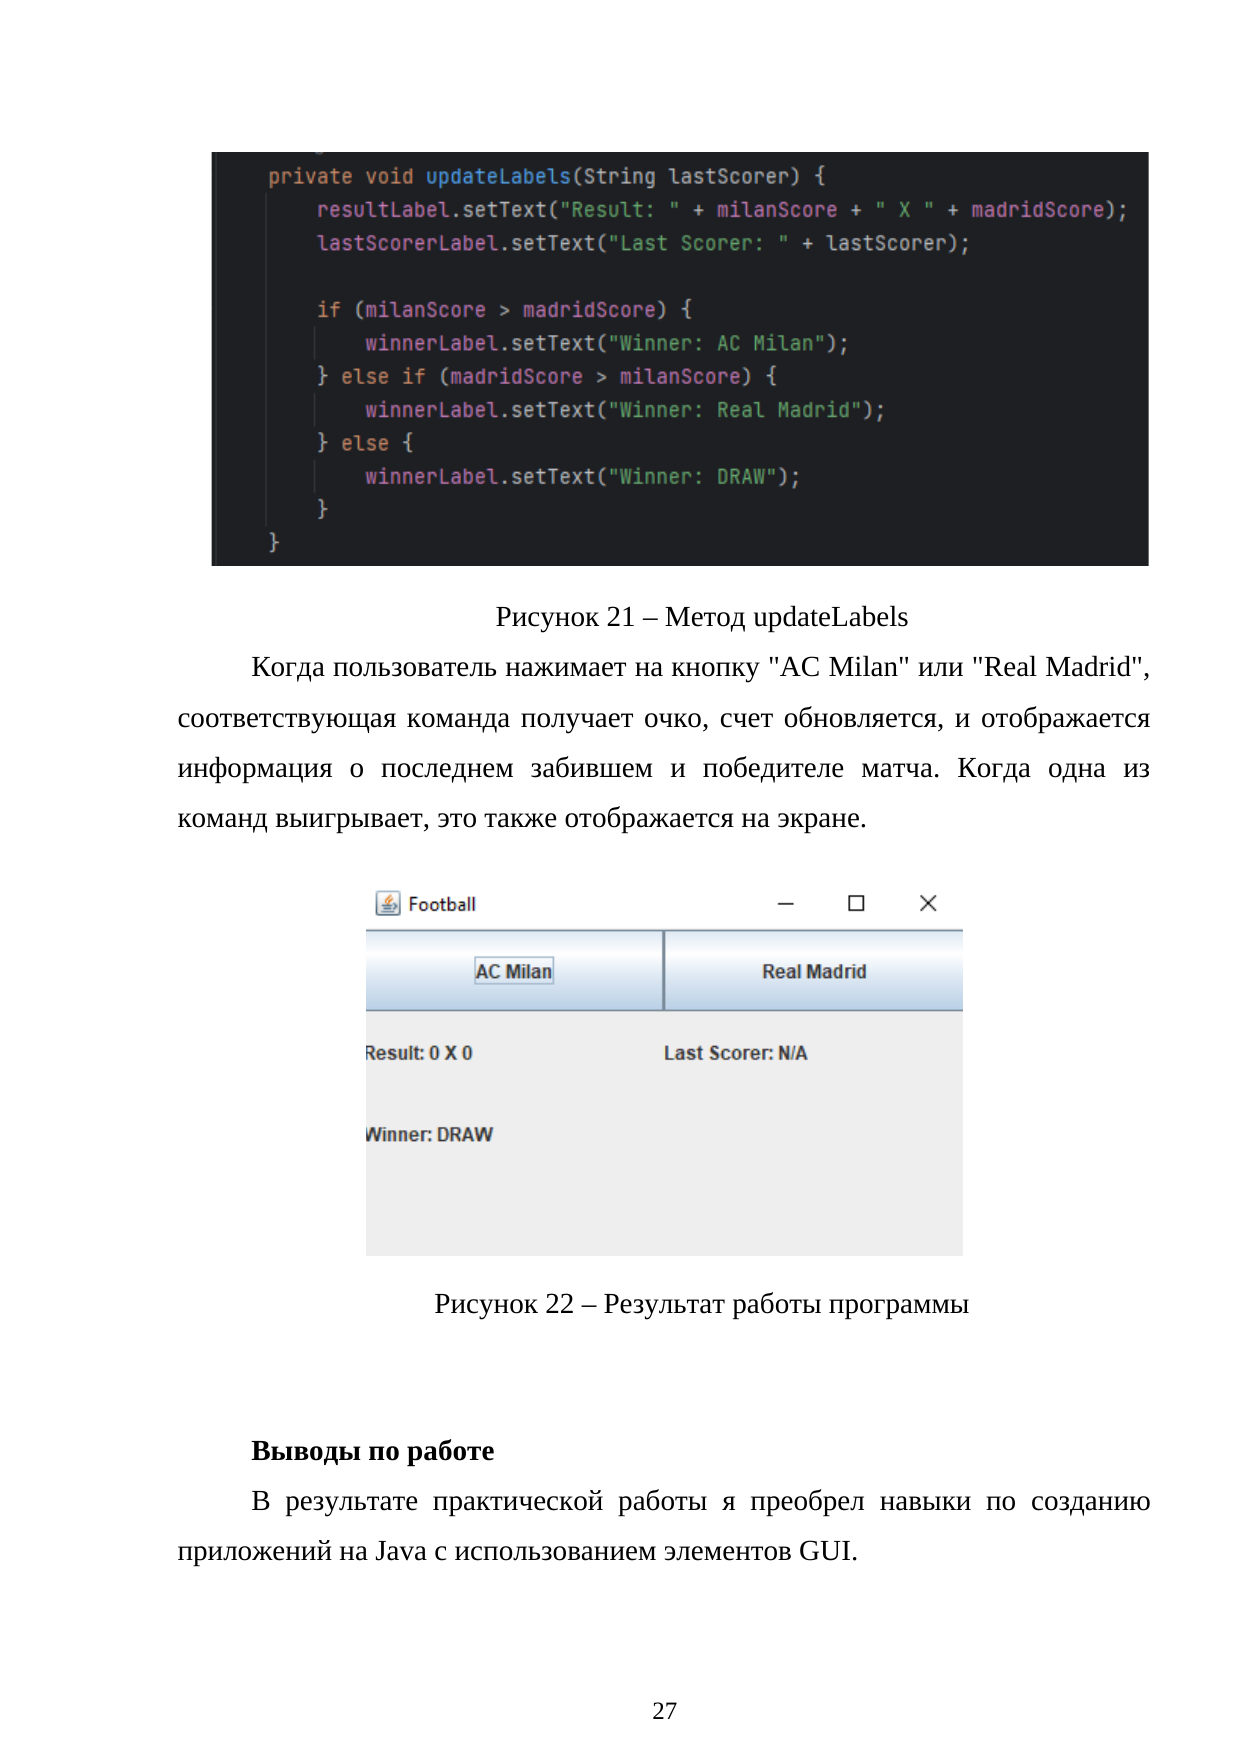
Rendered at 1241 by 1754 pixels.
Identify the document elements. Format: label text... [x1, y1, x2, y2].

picture [366, 883, 963, 1256]
text Выводы по работе [177, 1433, 1152, 1466]
picture [211, 152, 1149, 566]
text В результате практической работы я преобрел навыки по созданию приложений на Java c использованием элементов GUI. [177, 1483, 1152, 1567]
text Когда пользователь нажимает на кнопку "AC Milan" или "Real Madrid", соответствующая команда получает очко, счет обновляется, и отображается информация о последнем забившем и победителе матча. Когда одна из команд выигрывает, это также отображается на экране. [177, 649, 1152, 834]
